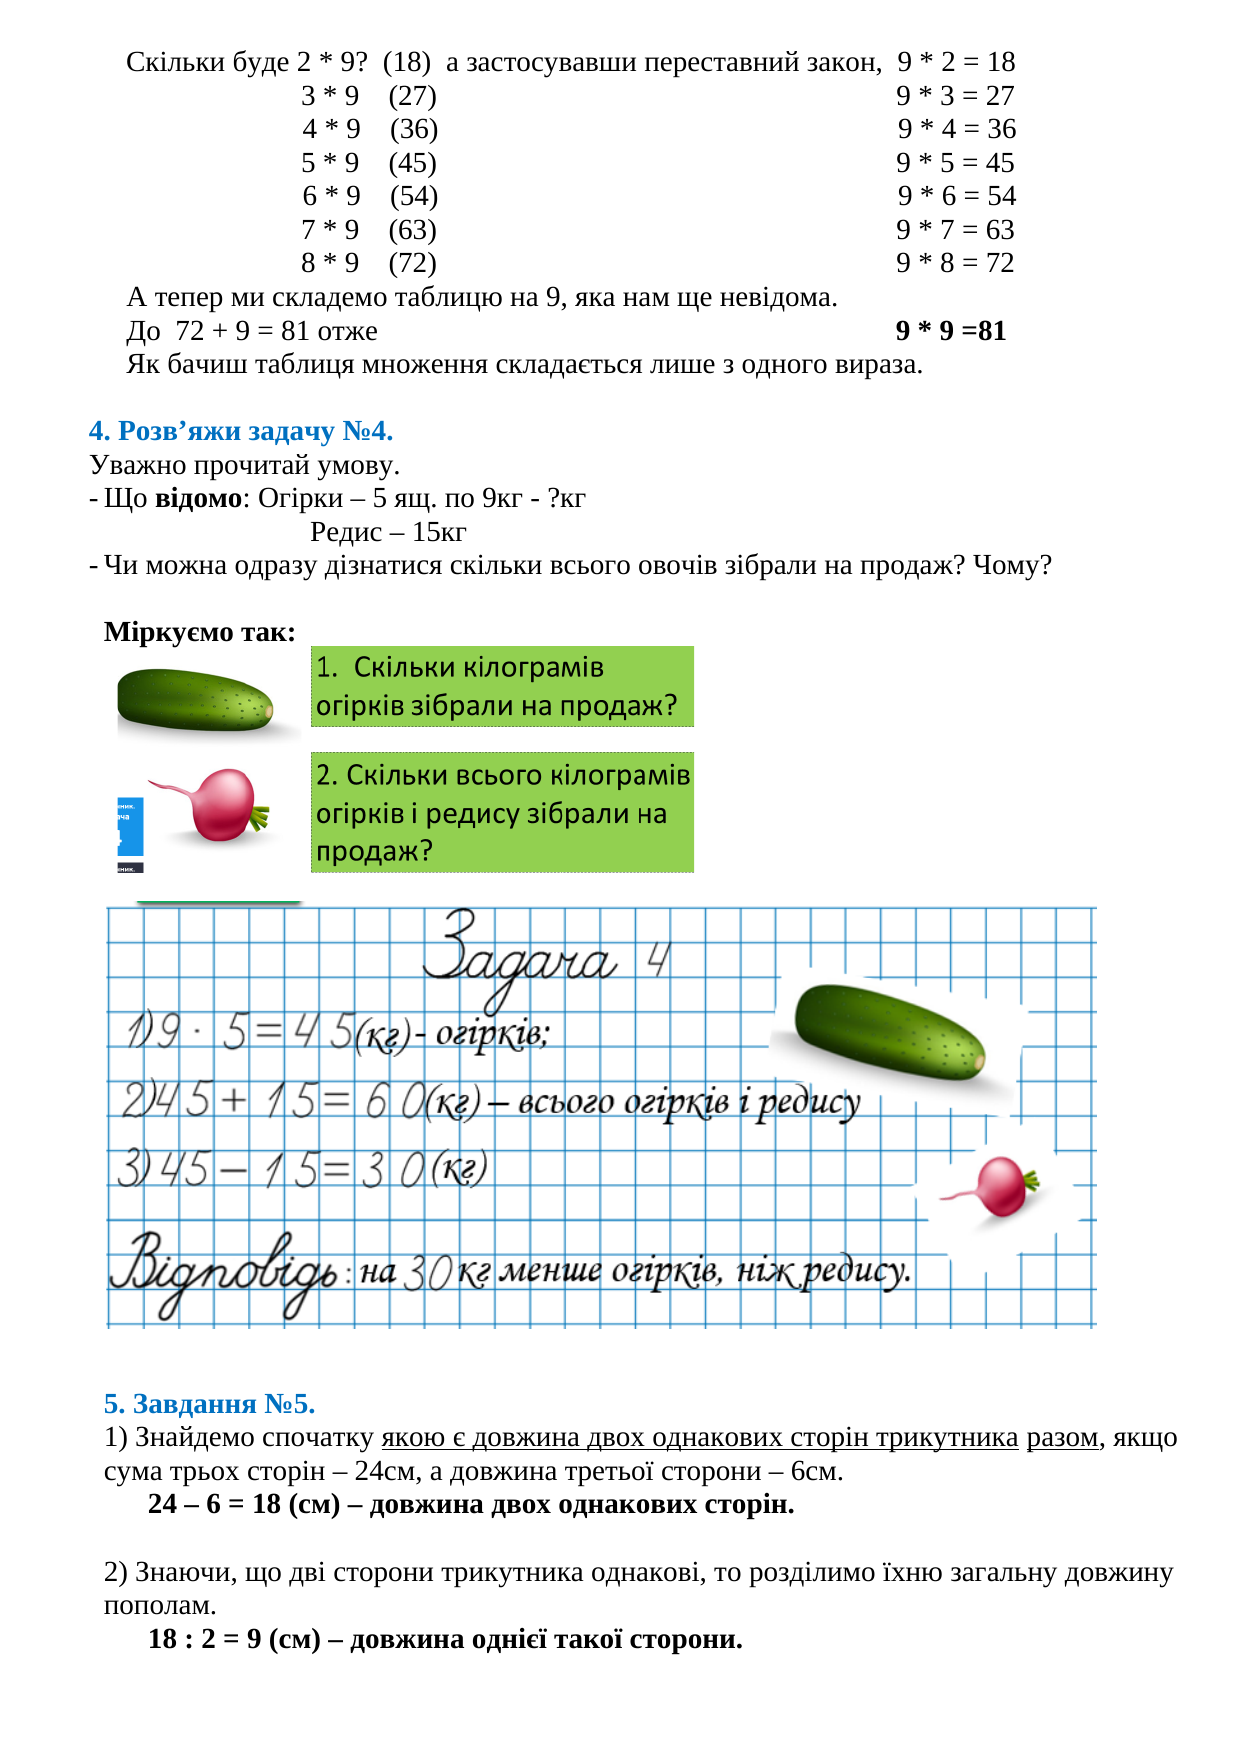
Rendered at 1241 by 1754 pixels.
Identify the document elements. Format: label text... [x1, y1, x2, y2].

text 5 * 9 (45) 9 * 5 = 45 [126, 145, 1196, 178]
list 18 : 2 = 9 (см) – довжина однієї такої сторони. [103, 1621, 1196, 1654]
text 3 * 9 (27) 9 * 3 = 27 [126, 78, 1196, 111]
list Що відомо: Огірки – 5 ящ. по 9кг - ?кг [89, 480, 1196, 514]
text 4 * 9 (36) 9 * 4 = 36 [126, 111, 1196, 145]
list Чи можна одразу дізнатися скільки всього овочів зібрали на продаж? Чому? [89, 547, 1196, 581]
list 1) Знайдемо спочатку якою є довжина двох однакових сторін трикутника разом, якщо сума трьох сторін – 24см, а довжина третьої сторони – 6см. [103, 1419, 1196, 1487]
text А тепер ми складемо таблицю на 9, яка нам ще невідома. [126, 279, 1196, 313]
text Як бачиш таблиця множення складається лише з одного вираза. [126, 346, 1196, 380]
picture [117, 648, 695, 873]
list 4. Розв’яжи задачу №4. [89, 413, 1196, 447]
text 8 * 9 (72) 9 * 8 = 72 [126, 246, 1196, 279]
text 7 * 9 (63) 9 * 7 = 63 [126, 212, 1196, 246]
list 24 – 6 = 18 (см) – довжина двох однакових сторін. [103, 1487, 1196, 1520]
text До 72 + 9 = 81 отже 9 * 9 =81 [126, 313, 1196, 346]
list Уважно прочитай умову. [89, 447, 1196, 480]
list Редис – 15кг [310, 514, 1196, 547]
text 6 * 9 (54) 9 * 6 = 54 [126, 178, 1196, 212]
text Скільки буде 2 * 9? (18) а застосувавши переставний закон, 9 * 2 = 18 [126, 44, 1196, 78]
picture [106, 901, 1097, 1329]
list 2) Знаючи, що дві сторони трикутника однакові, то розділимо їхню загальну довжину пополам. [103, 1554, 1196, 1621]
list Міркуємо так: [103, 614, 1196, 648]
list 5. Завдання №5. [103, 1386, 1196, 1419]
